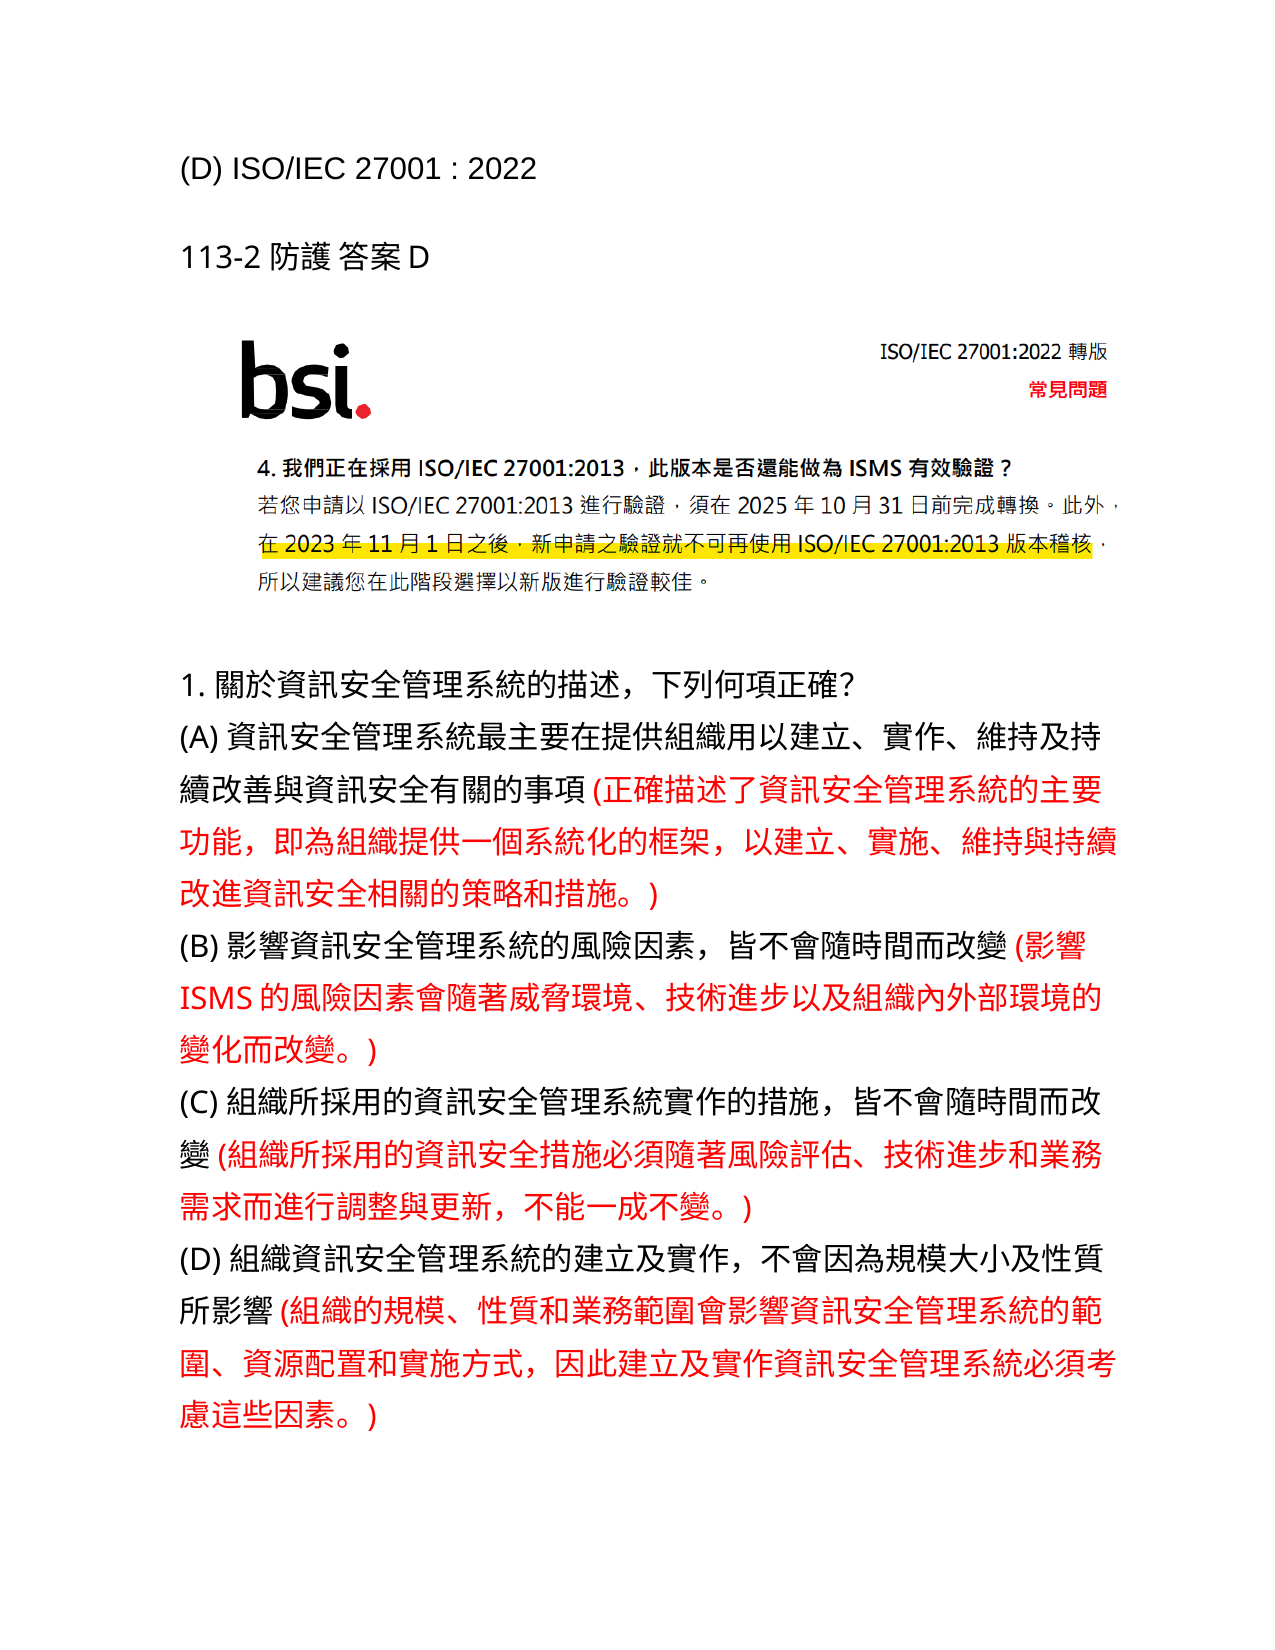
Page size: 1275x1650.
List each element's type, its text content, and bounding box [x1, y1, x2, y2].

text (B) 影響資訊安全管理系統的風險因素，皆不會隨時間而改變 (影響ISMS的風險因素會隨著威脅環境、技術進步以及組織內外部環境的變化而改變。) [179, 921, 1125, 1071]
text 113-2 防護 答案D [179, 232, 1125, 278]
text (C) 組織所採用的資訊安全管理系統實作的措施，皆不會隨時間而改變 (組織所採用的資訊安全措施必須隨著風險評估、技術進步和業務需求而進行調整與更新，不能一成不變。) [179, 1078, 1125, 1227]
text (D) ISO/IEC 27001 : 2022 [179, 150, 1125, 186]
text 1. 關於資訊安全管理系統的描述，下列何項正確？ [179, 660, 1125, 706]
text (A) 資訊安全管理系統最主要在提供組織用以建立、實作、維持及持續改善與資訊安全有關的事項 (正確描述了資訊安全管理系統的主要功能，即為組織提供一個系統化的框架，以建立、實施、維持與持續改進資訊安全相關的策略和措施。) [179, 713, 1125, 914]
text (D) 組織資訊安全管理系統的建立及實作，不會因為規模大小及性質所影響 (組織的規模、性質和業務範圍會影響資訊安全管理系統的範圍、資源配置和實施方式，因此建立及實作資訊安全管理系統必須考慮這些因素。) [179, 1234, 1125, 1436]
picture [179, 284, 1155, 614]
